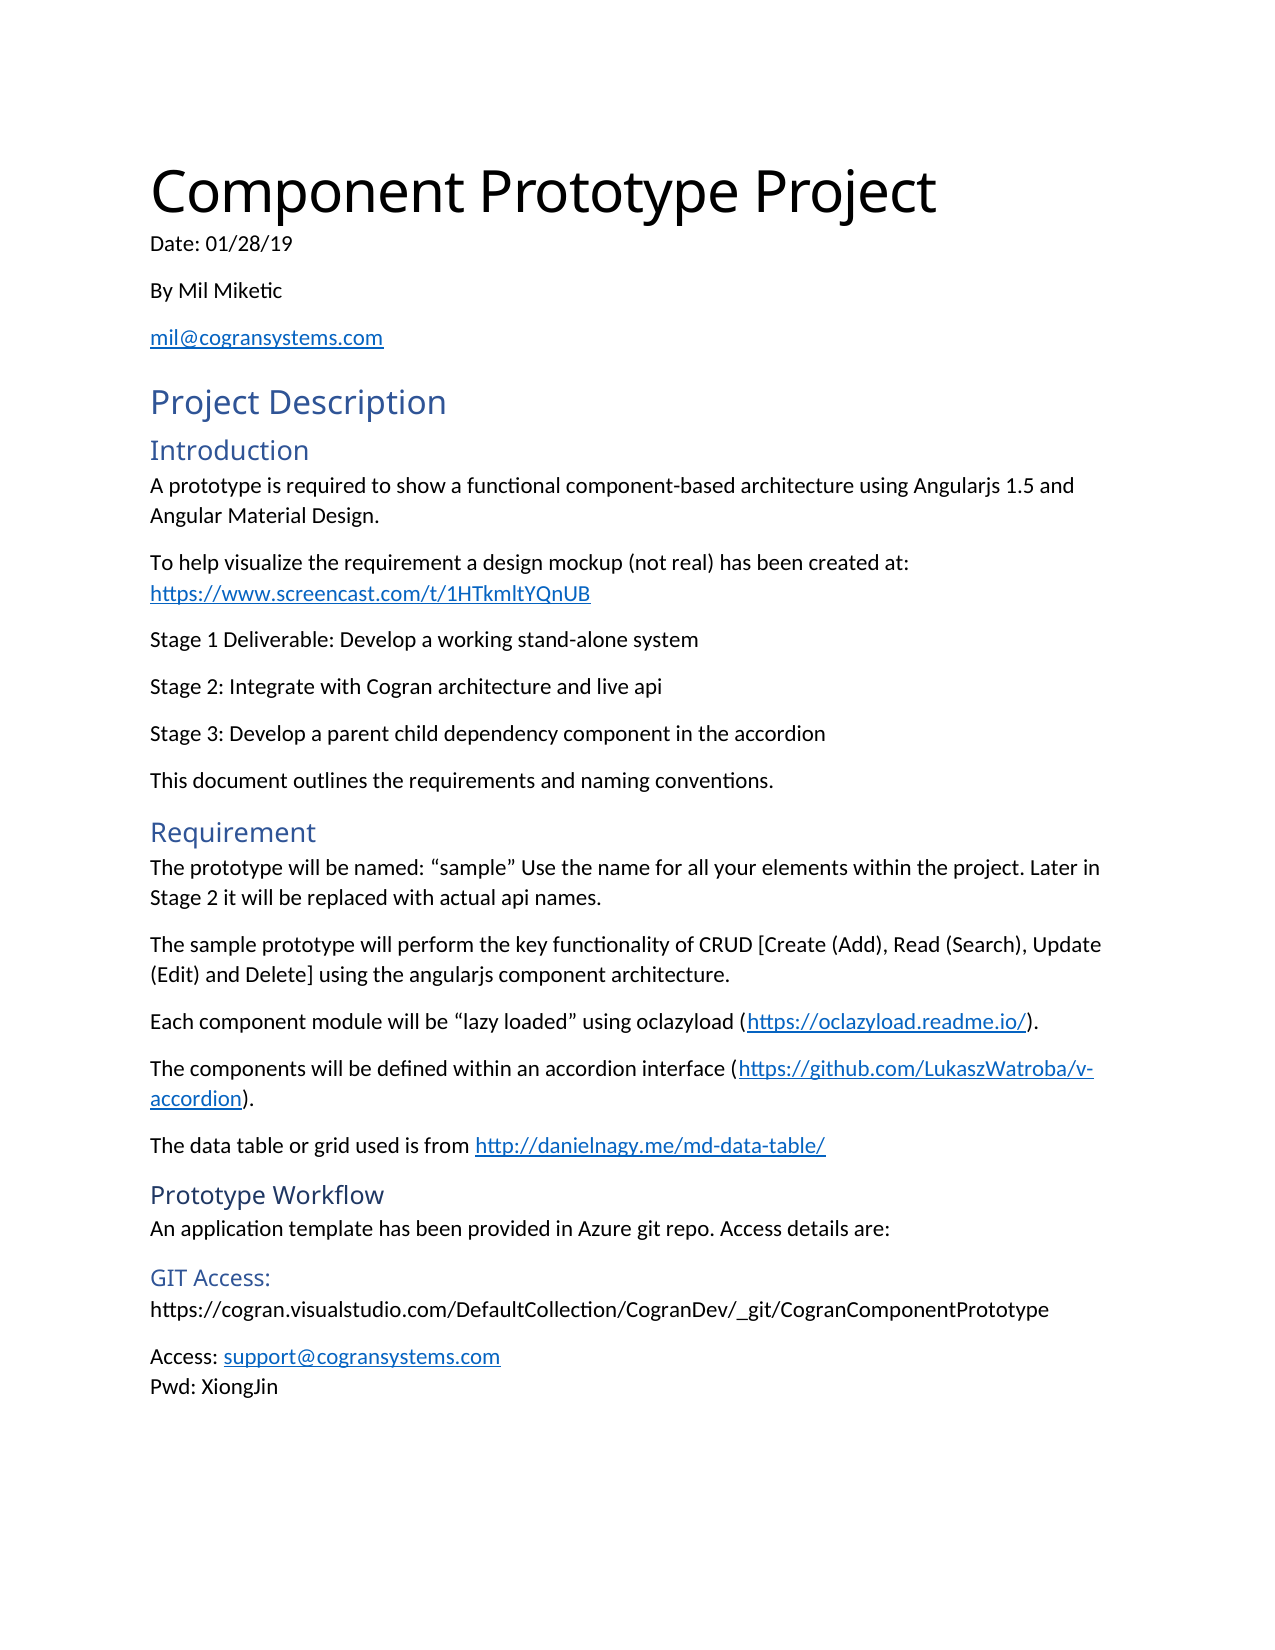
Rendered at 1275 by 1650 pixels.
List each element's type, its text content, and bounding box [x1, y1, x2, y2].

text Access: support@cogransystems.com Pwd: XiongJin [150, 1342, 1125, 1400]
text An application template has been provided in Azure git repo. Access details are: [150, 1214, 1125, 1243]
text Stage 3: Develop a parent child dependency component in the accordion [150, 719, 1125, 747]
subtitle Introduction [150, 432, 1125, 468]
text Date: 01/28/19 [150, 229, 1125, 257]
text The data table or grid used is from http://danielnagy.me/md-data-table/ [150, 1131, 1125, 1159]
text The sample prototype will perform the key functionality of CRUD [Create (Add), Read (Search), Update (Edit) and Delete] using the angularjs component architecture. [150, 930, 1125, 988]
subtitle Requirement [150, 813, 1125, 850]
subtitle Prototype Workflow [150, 1178, 1125, 1212]
text A prototype is required to show a functional component-based architecture using Angularjs 1.5 and Angular Material Design. [150, 471, 1125, 529]
text The prototype will be named: “sample” Use the name for all your elements within the project. Later in Stage 2 it will be replaced with actual api names. [150, 853, 1125, 911]
text Stage 2: Integrate with Cogran architecture and live api [150, 672, 1125, 700]
text mil@cogransystems.com [150, 323, 1125, 351]
text The components will be defined within an accordion interface (https://github.com/LukaszWatroba/v-accordion). [150, 1054, 1125, 1112]
text Each component module will be “lazy loaded” using oclazyload (https://oclazyload.readme.io/). [150, 1007, 1125, 1035]
text By Mil Miketic [150, 276, 1125, 304]
text To help visualize the requirement a design mockup (not real) has been created at: https://www.screencast.com/t/1HTkmltYQnUB [150, 548, 1125, 607]
text Stage 1 Deliverable: Develop a working stand-alone system [150, 626, 1125, 653]
text GIT Access: https://cogran.visualstudio.com/DefaultCollection/CogranDev/_git/CogranComponentPrototype [150, 1261, 1125, 1323]
title Component Prototype Project [150, 150, 1125, 229]
text This document outlines the requirements and naming conventions. [150, 766, 1125, 794]
subtitle Project Description [150, 378, 1125, 424]
